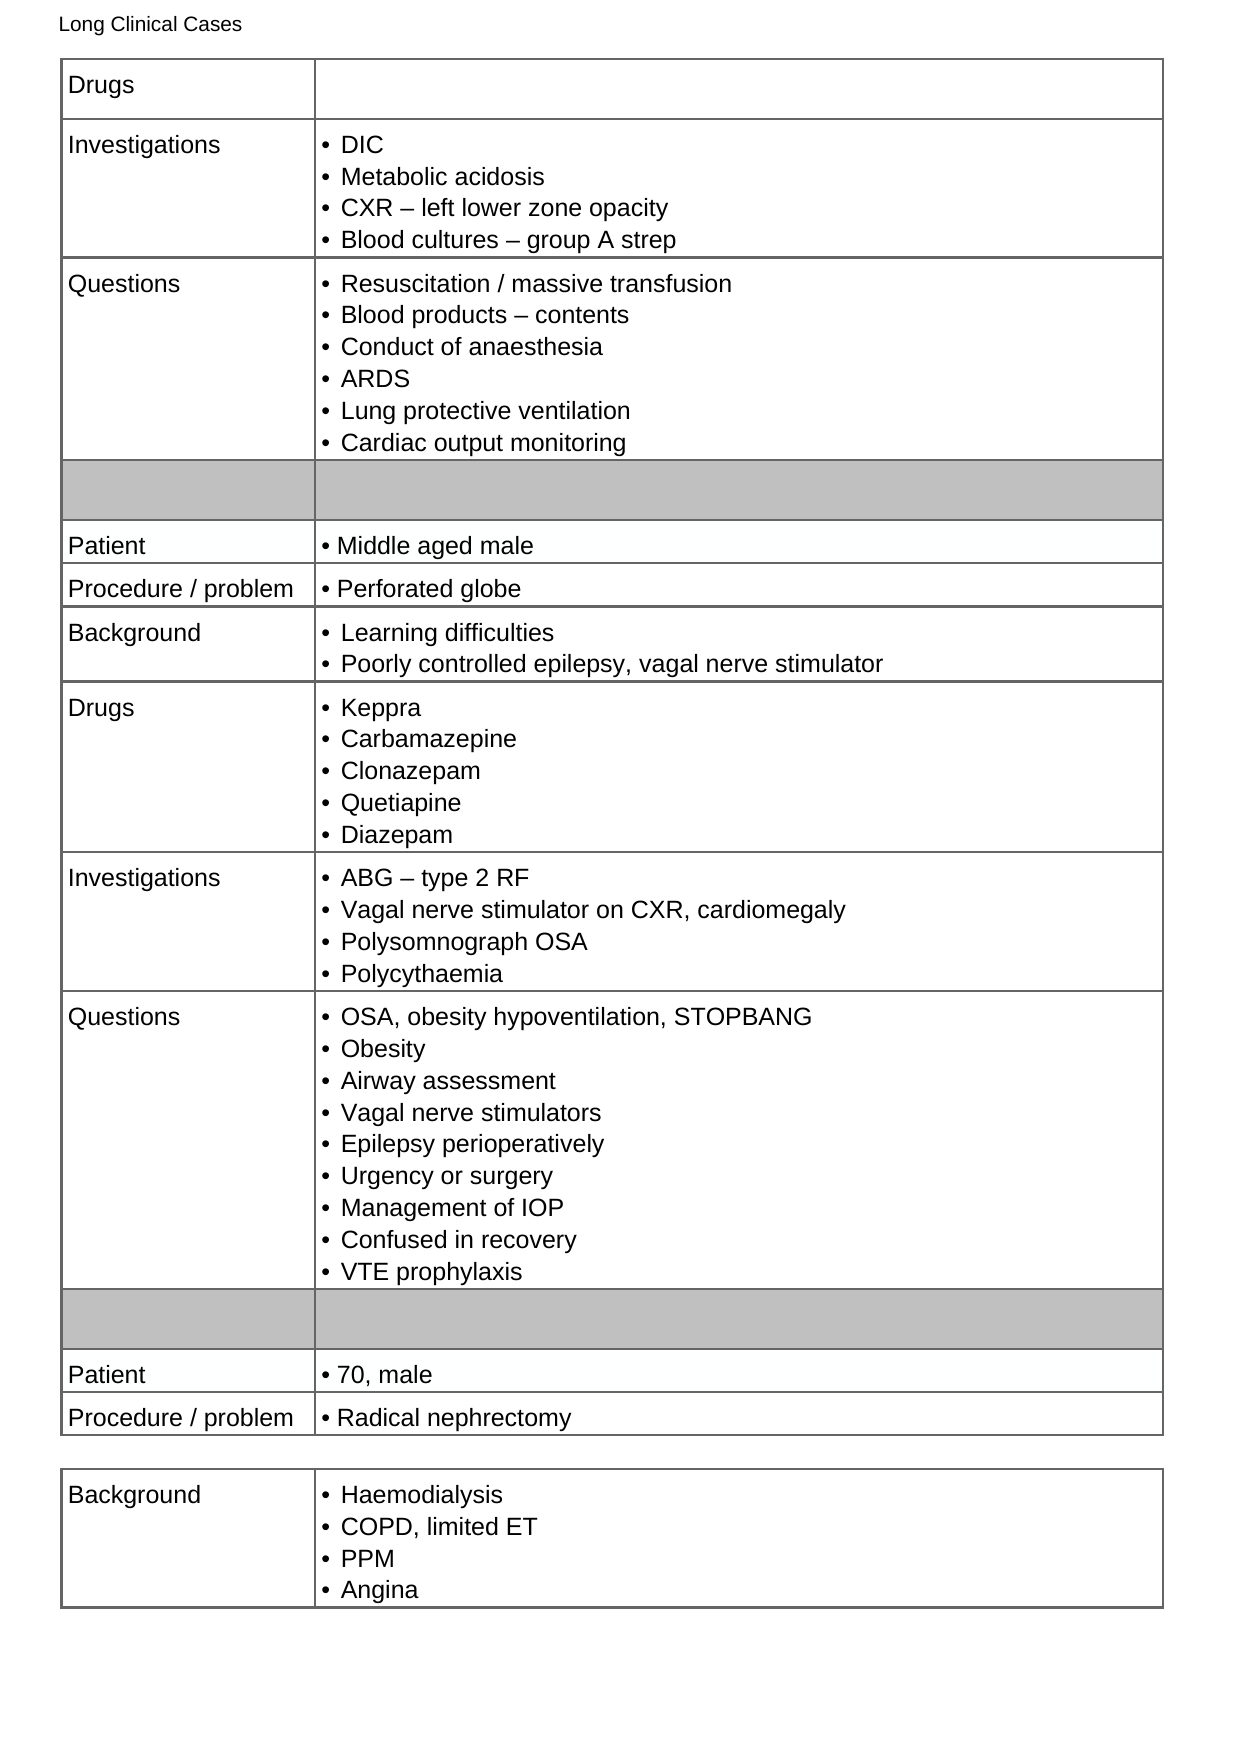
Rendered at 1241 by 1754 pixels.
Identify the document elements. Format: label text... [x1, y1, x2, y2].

table_cell Questions [63, 992, 314, 1288]
table_cell Questions [63, 259, 314, 459]
table_header Background [63, 1470, 314, 1606]
table_cell Background [63, 608, 314, 680]
table_cell Drugs [63, 60, 314, 118]
table_cell Resuscitation / massive transfusion Blood products – contents Conduct of anaesthesia ARDS Lung protective ventilation Cardiac output monitoring [316, 259, 1162, 459]
table_cell OSA, obesity hypoventilation, STOPBANG Obesity Airway assessment Vagal nerve stimulators Epilepsy perioperatively Urgency or surgery Management of IOP Confused in recovery VTE prophylaxis [316, 992, 1162, 1288]
table_cell Keppra Carbamazepine Clonazepam Quetiapine Diazepam [316, 683, 1162, 851]
table_cell • Middle aged male [316, 521, 1162, 562]
table_cell • 70, male [316, 1350, 1162, 1391]
table_cell • Radical nephrectomy [316, 1393, 1162, 1434]
table_header Haemodialysis COPD, limited ET PPM Angina [316, 1470, 1162, 1606]
table_cell [316, 461, 1162, 519]
table_cell Drugs [63, 683, 314, 851]
table_cell Investigations [63, 120, 314, 256]
table_cell Patient [63, 1350, 314, 1391]
table_cell [316, 60, 1162, 118]
table_cell DIC Metabolic acidosis CXR – left lower zone opacity Blood cultures – group A strep [316, 120, 1162, 256]
table_cell [316, 1290, 1162, 1348]
table_cell Procedure / problem [63, 564, 314, 605]
table_cell • Perforated globe [316, 564, 1162, 605]
table_cell Procedure / problem [63, 1393, 314, 1434]
table_cell [63, 1290, 314, 1348]
table_cell ABG – type 2 RF Vagal nerve stimulator on CXR, cardiomegaly Polysomnograph OSA Polycythaemia [316, 853, 1162, 990]
table_cell Learning difficulties Poorly controlled epilepsy, vagal nerve stimulator [316, 608, 1162, 680]
table_cell [63, 461, 314, 519]
table_cell Investigations [63, 853, 314, 990]
table_cell Patient [63, 521, 314, 562]
